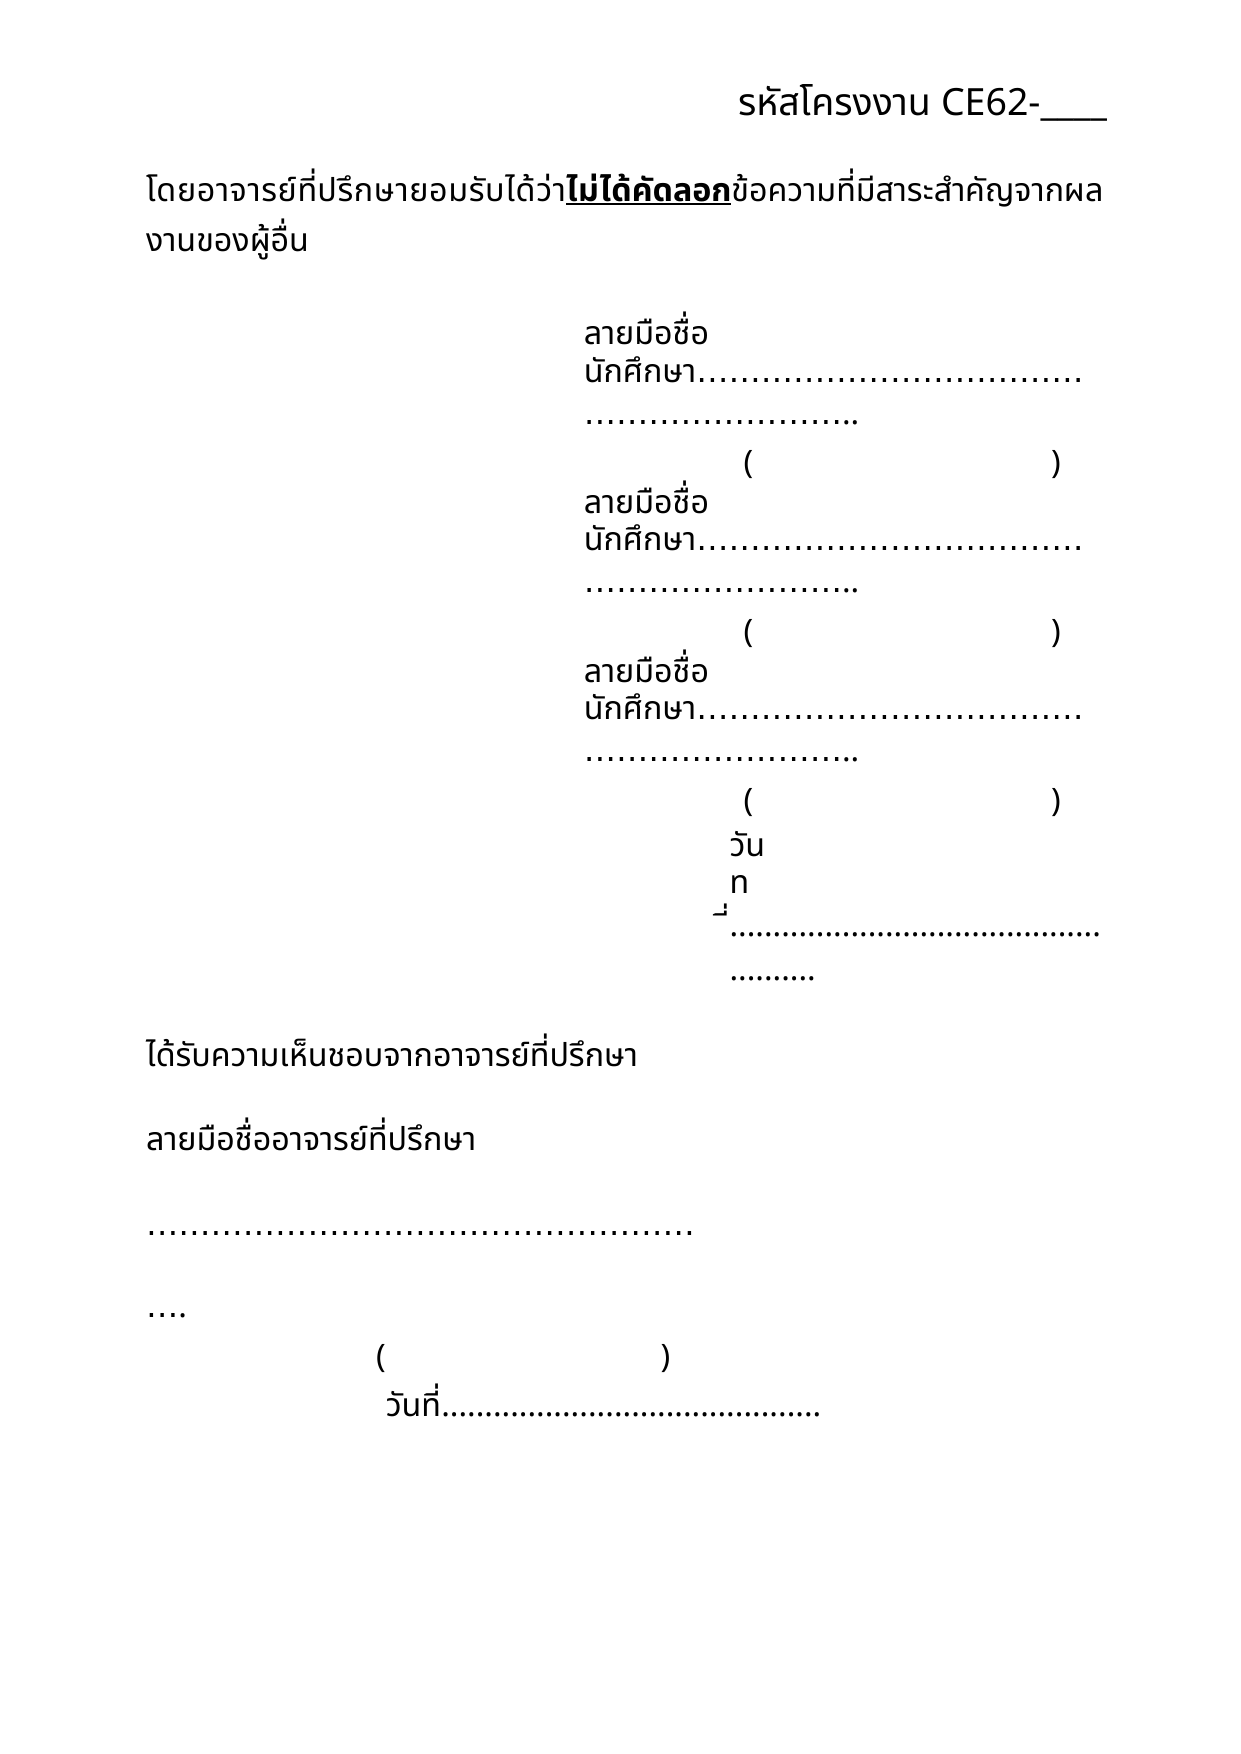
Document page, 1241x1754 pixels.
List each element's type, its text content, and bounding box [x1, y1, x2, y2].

text ( ) [743, 608, 1107, 652]
text ( ) [743, 777, 1107, 821]
text วันที่..................................................... [729, 826, 1107, 989]
text วันที่............................................ [386, 1382, 1107, 1426]
text ( ) [743, 439, 1107, 483]
text ( ) [376, 1332, 1107, 1376]
text ได้รับความเห็นชอบจากอาจารย์ที่ปรึกษา ลายมือชื่ออาจารย์ที่ปรึกษา ………………………………………………. [146, 989, 712, 1327]
text ลายมือชื่อนักศึกษา…………………………………………………….. [583, 314, 1107, 434]
text ลายมือชื่อนักศึกษา…………………………………………………….. [583, 652, 1107, 771]
text โดยอาจารย์ที่ปรึกษายอมรับได้ว่าไม่ได้คัดลอกข้อความที่มีสาระสําคัญจากผลงานของผู้อื่น [146, 167, 1107, 259]
text ลายมือชื่อนักศึกษา…………………………………………………….. [583, 483, 1107, 602]
